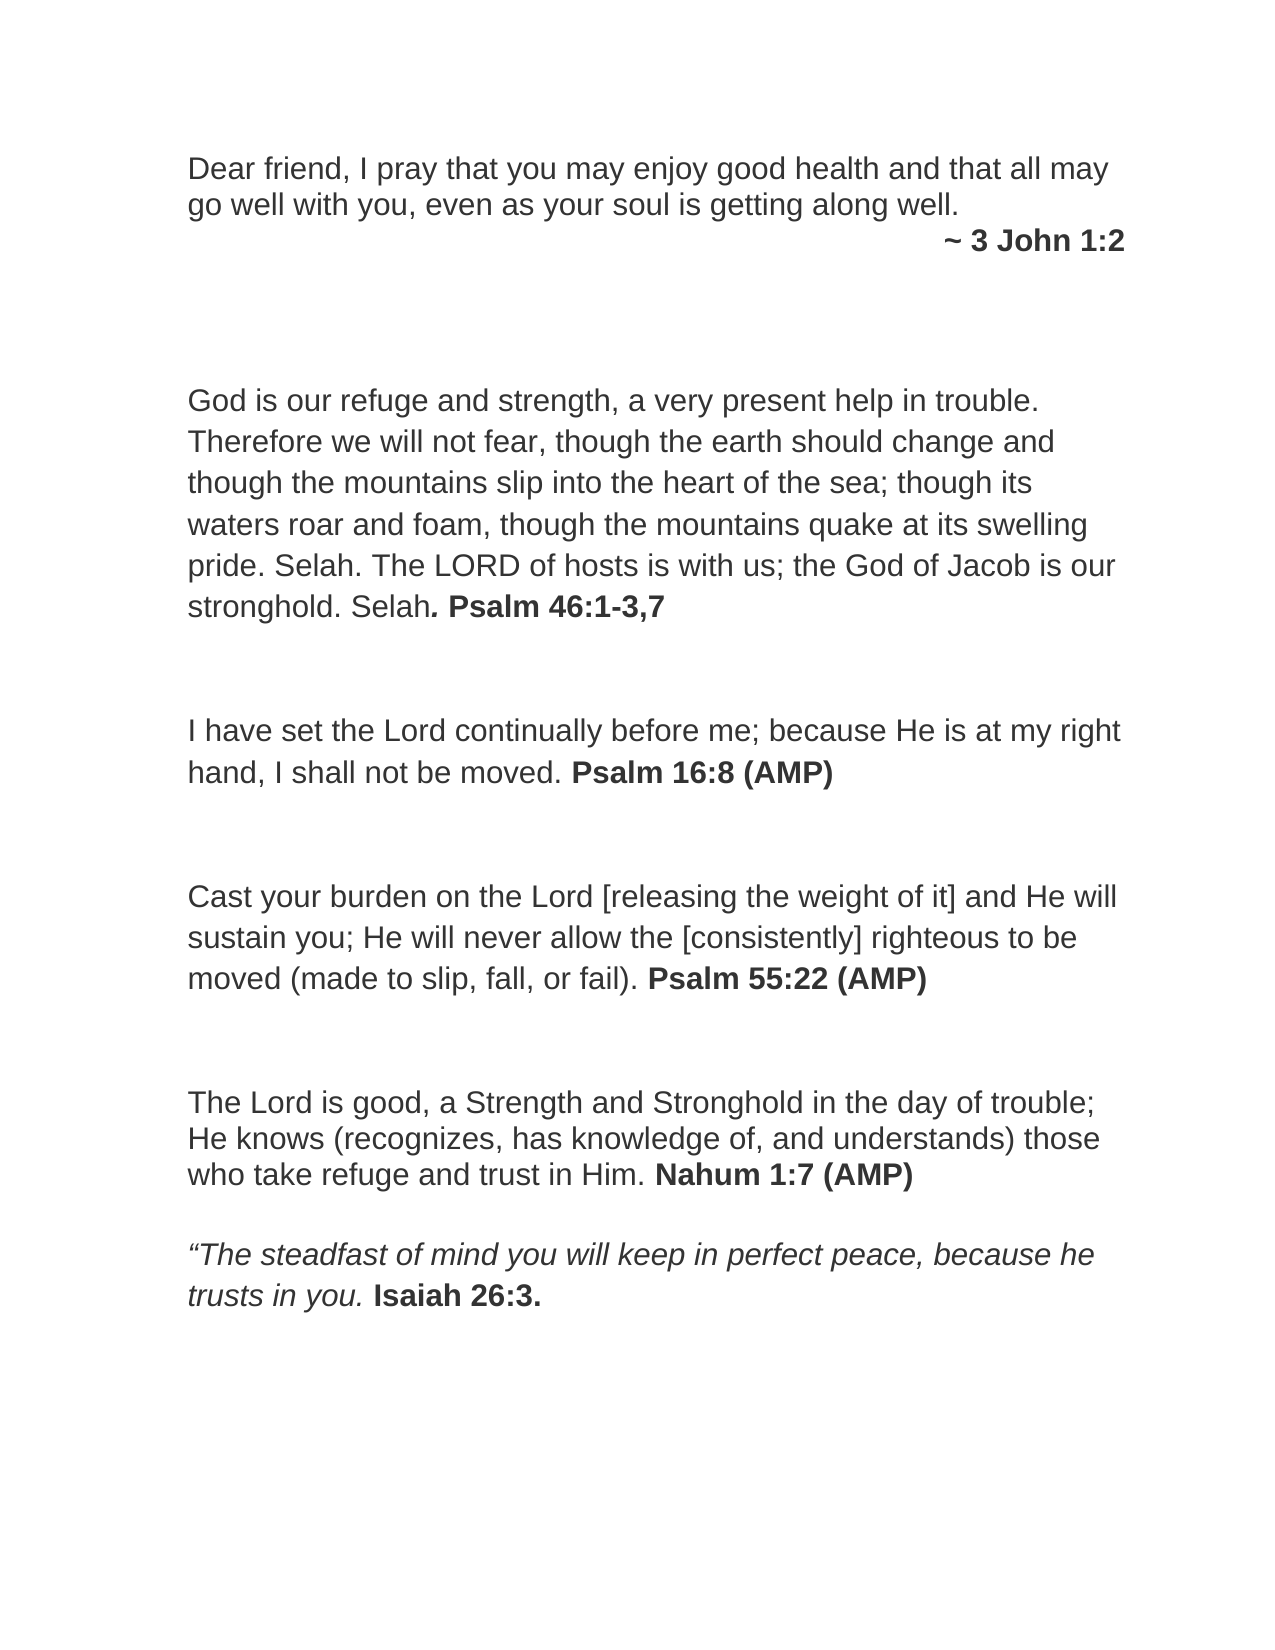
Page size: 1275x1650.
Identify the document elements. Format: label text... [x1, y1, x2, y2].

text Dear friend, I pray that you may enjoy good health and that all may go well with you, even as your soul is getting along well. [187, 150, 1125, 222]
text ~ 3 John 1:2 [187, 222, 1125, 258]
text Cast your burden on the Lord [releasing the weight of it] and He will sustain you; He will never allow the [consistently] righteous to be moved (made to slip, fall, or fail). Psalm 55:22 (AMP) [187, 878, 1125, 996]
text I have set the Lord continually before me; because He is at my right hand, I shall not be moved. Psalm 16:8 (AMP) [187, 712, 1125, 789]
text “The steadfast of mind you will keep in perfect peace, because he trusts in you. Isaiah 26:3. [187, 1236, 1125, 1313]
text God is our refuge and strength, a very present help in trouble. Therefore we will not fear, though the earth should change and though the mountains slip into the heart of the sea; though its waters roar and foam, though the mountains quake at its swelling pride. Selah. The LORD of hosts is with us; the God of Jacob is our stronghold. Selah. Psalm 46:1-3,7 [187, 382, 1125, 624]
text The Lord is good, a Strength and Stronghold in the day of trouble; He knows (recognizes, has knowledge of, and understands) those who take refuge and trust in Him. Nahum 1:7 (AMP) [187, 1084, 1125, 1192]
